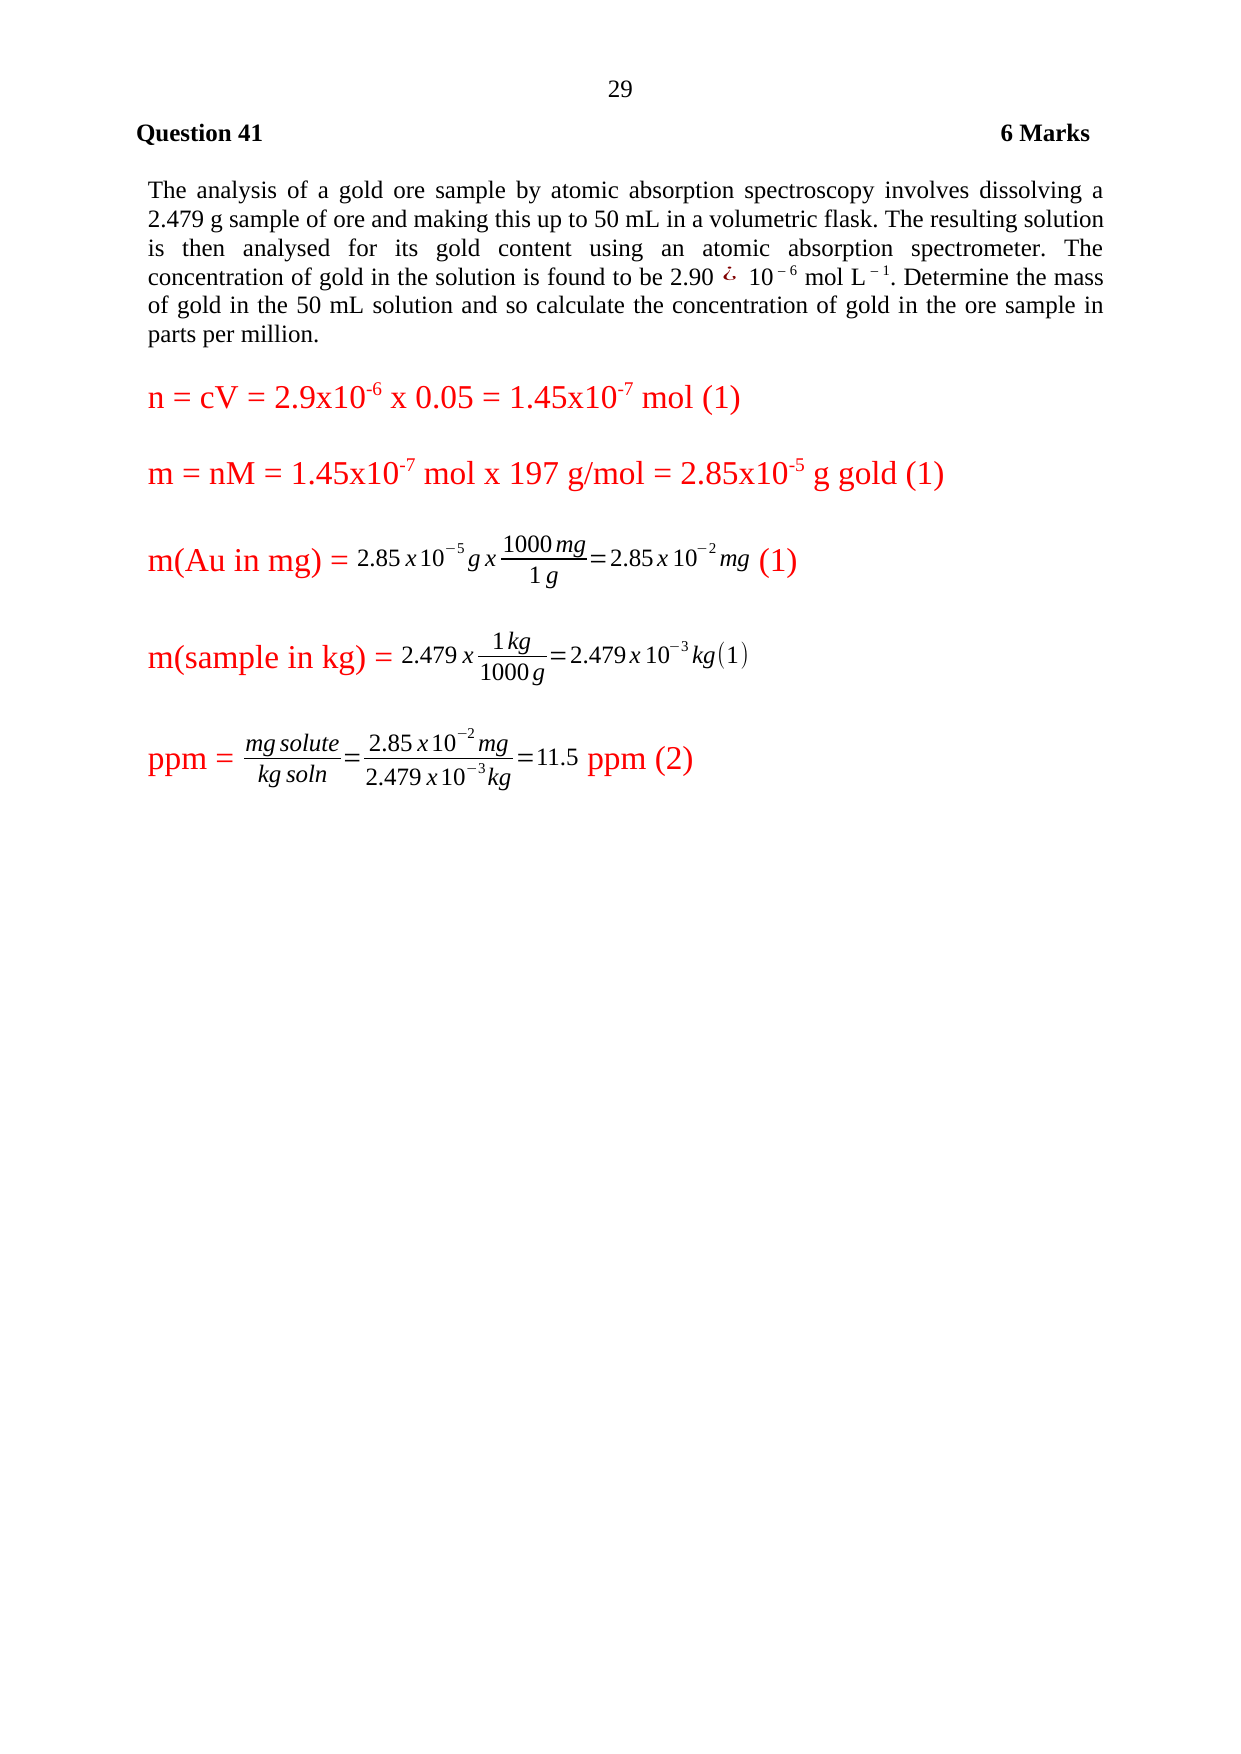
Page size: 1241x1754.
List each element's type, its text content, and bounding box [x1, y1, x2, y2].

text Question 41 6 Marks [136, 118, 1104, 147]
text m(sample in kg) = [148, 627, 1104, 686]
text ppm = ppm (2) [148, 725, 1104, 791]
text m = nM = 1.45x10-7 mol x 197 g/mol = 2.85x10-5 g gold (1) [148, 453, 1104, 492]
text m(Au in mg) = (1) [148, 530, 1104, 589]
text n = cV = 2.9x10-6 x 0.05 = 1.45x10-7 mol (1) [148, 377, 1104, 415]
text The analysis of a gold ore sample by atomic absorption spectroscopy involves dissolving a 2.479 g sample of ore and making this up to 50 mL in a volumetric flask. The resulting solution is then analysed for its gold content using an atomic absorption spectrometer. The concentration of gold in the solution is found to be 2.90 10 – 6 mol L – 1. Determine the mass of gold in the 50 mL solution and so calculate the concentration of gold in the ore sample in parts per million. [148, 176, 1104, 348]
